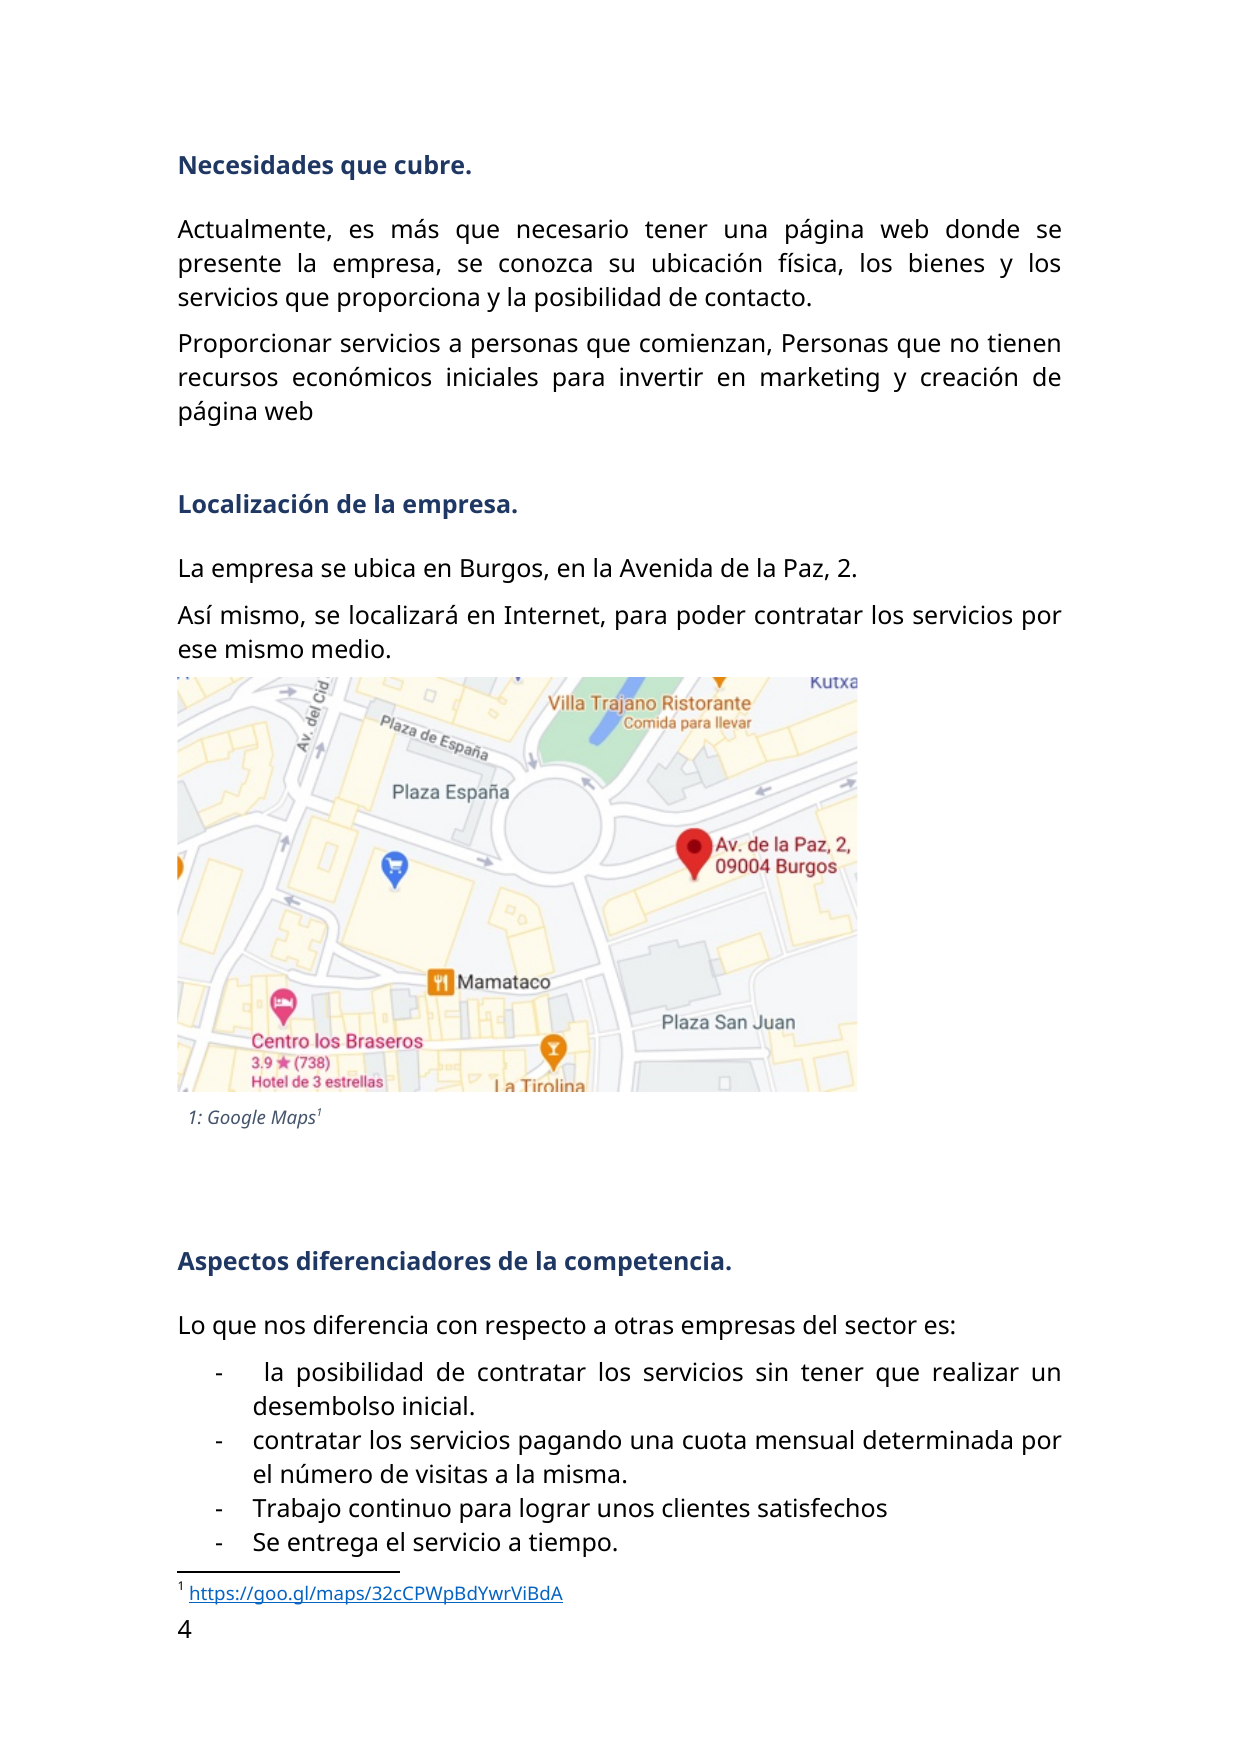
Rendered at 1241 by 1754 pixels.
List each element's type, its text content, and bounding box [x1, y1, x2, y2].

list Trabajo continuo para lograr unos clientes satisfechos [215, 1490, 1063, 1524]
picture [177, 677, 858, 1092]
text Proporcionar servicios a personas que comienzan, Personas que no tienen recursos económicos iniciales para invertir en marketing y creación de página web [177, 326, 1063, 428]
subtitle Necesidades que cubre. [177, 148, 1063, 182]
list contratar los servicios pagando una cuota mensual determinada por el número de visitas a la misma. [215, 1422, 1063, 1490]
text Actualmente, es más que necesario tener una página web donde se presente la empresa, se conozca su ubicación física, los bienes y los servicios que proporciona y la posibilidad de contacto. [177, 211, 1063, 313]
text Así mismo, se localizará en Internet, para poder contratar los servicios por ese mismo medio. [177, 597, 1063, 665]
text Lo que nos diferencia con respecto a otras empresas del sector es: [177, 1308, 1063, 1342]
subtitle Localización de la empresa. [177, 487, 1063, 521]
list Se entrega el servicio a tiempo. [215, 1524, 1063, 1558]
subtitle Aspectos diferenciadores de la competencia. [177, 1244, 1063, 1278]
text La empresa se ubica en Burgos, en la Avenida de la Paz, 2. [177, 551, 1063, 585]
list la posibilidad de contratar los servicios sin tener que realizar un desembolso inicial. [215, 1354, 1063, 1422]
